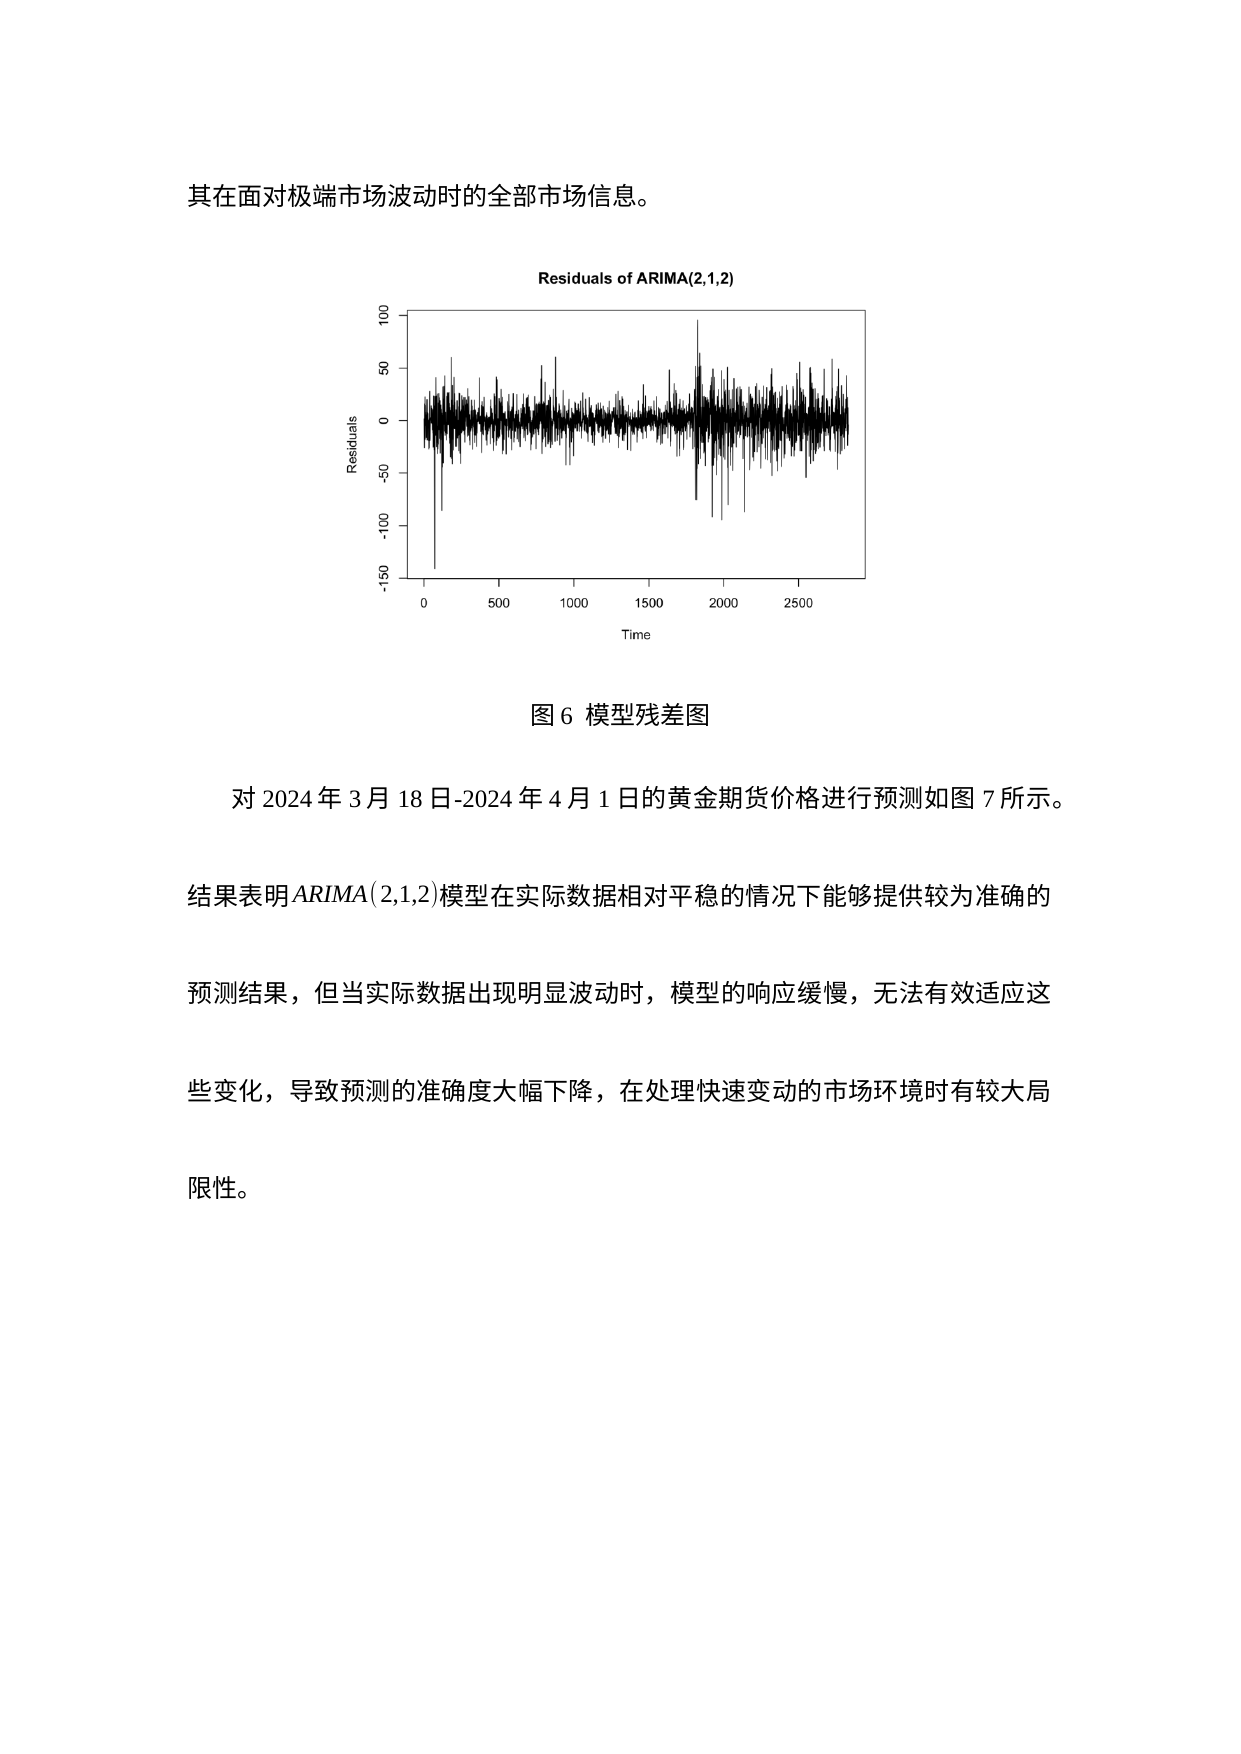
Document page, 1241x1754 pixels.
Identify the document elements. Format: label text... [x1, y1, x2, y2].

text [187, 162, 1053, 227]
text 图6 模型残差图 [187, 681, 1053, 746]
picture [342, 245, 898, 659]
text 对2024年3月18日-2024年4月1日的黄金期货价格进行预测如图7所示。结果表明模型在实际数据相对平稳的情况下能够提供较为准确的预测结果，但当实际数据出现明显波动时，模型的响应缓慢，无法有效适应这些变化，导致预测的准确度大幅下降，在处理快速变动的市场环境时有较大局限性。 [187, 764, 1053, 1219]
